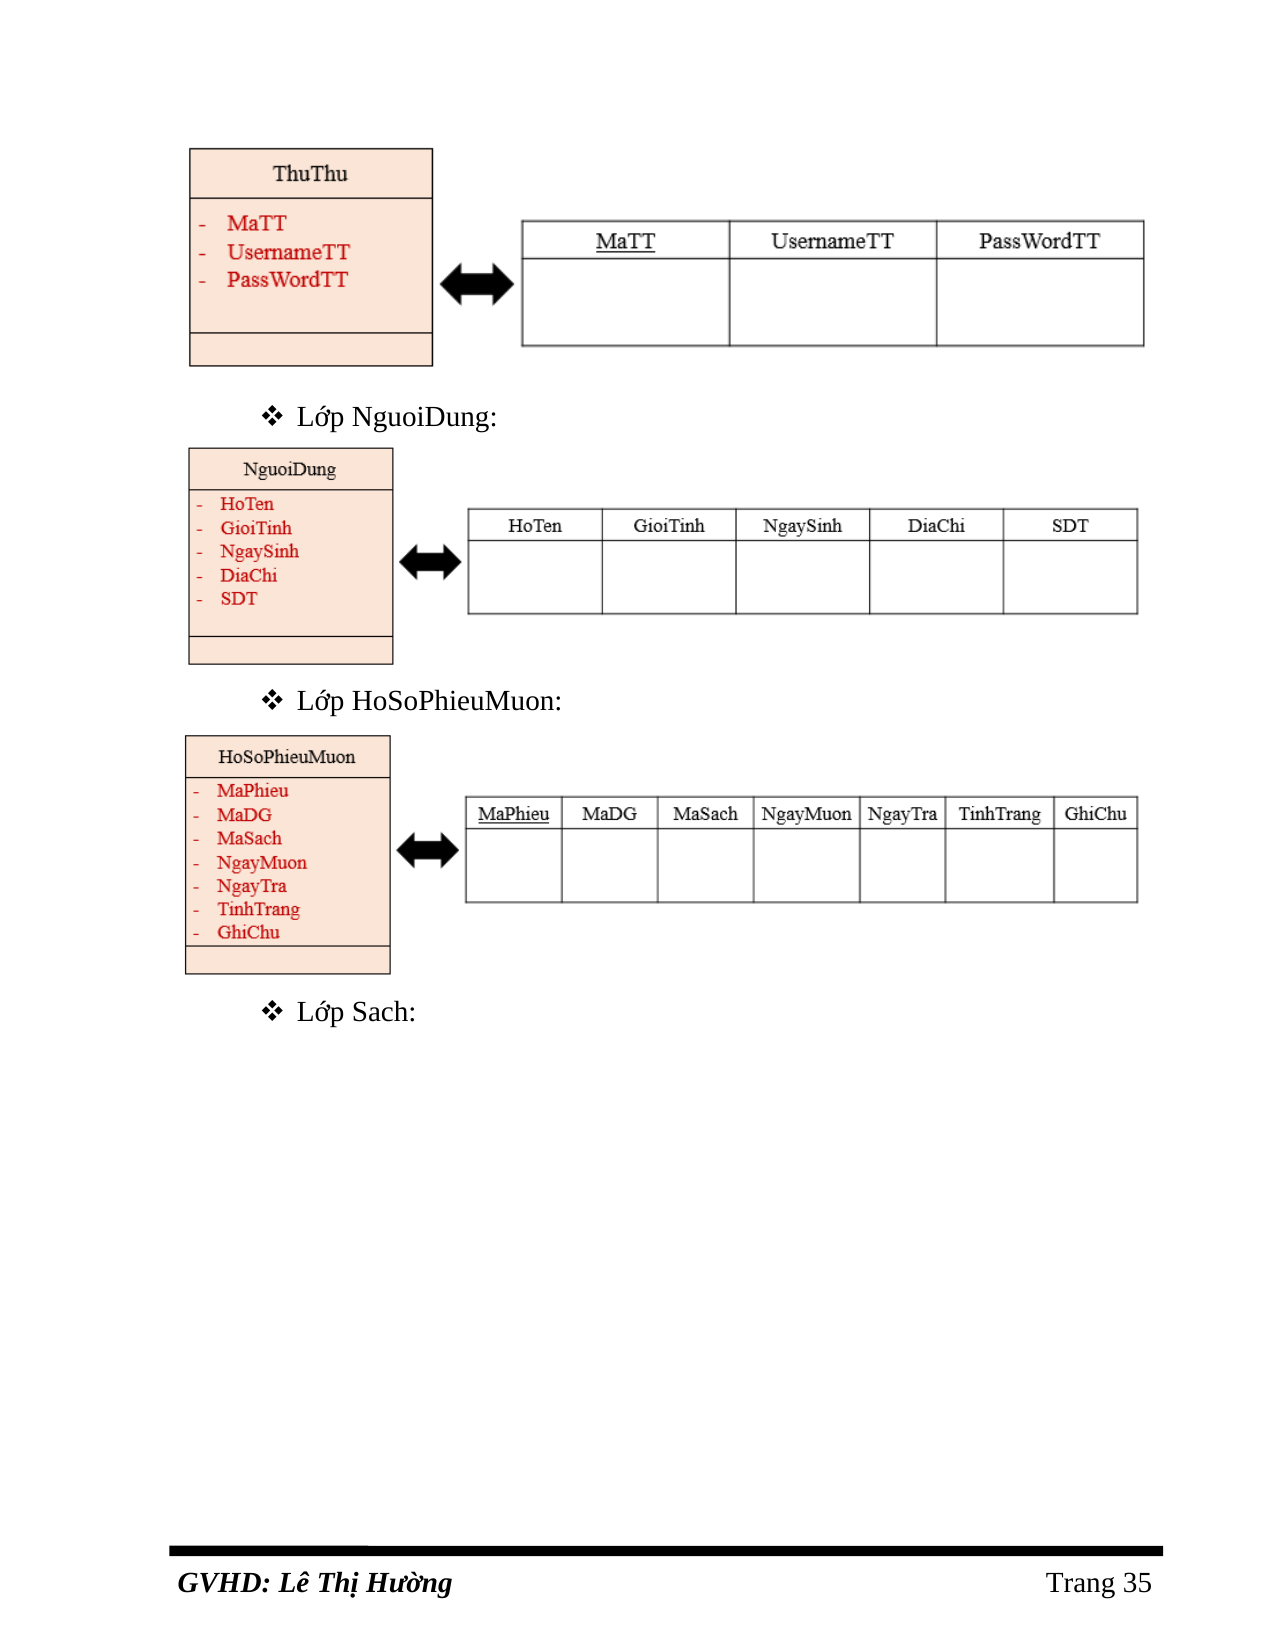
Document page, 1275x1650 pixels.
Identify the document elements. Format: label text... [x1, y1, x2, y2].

list Lớp Sach: [259, 994, 1152, 1028]
picture [177, 118, 1157, 397]
picture [177, 435, 1157, 681]
list Lớp NguoiDung: [259, 399, 1152, 432]
picture [177, 720, 1157, 992]
list Lớp HoSoPhieuMuon: [259, 683, 1152, 717]
